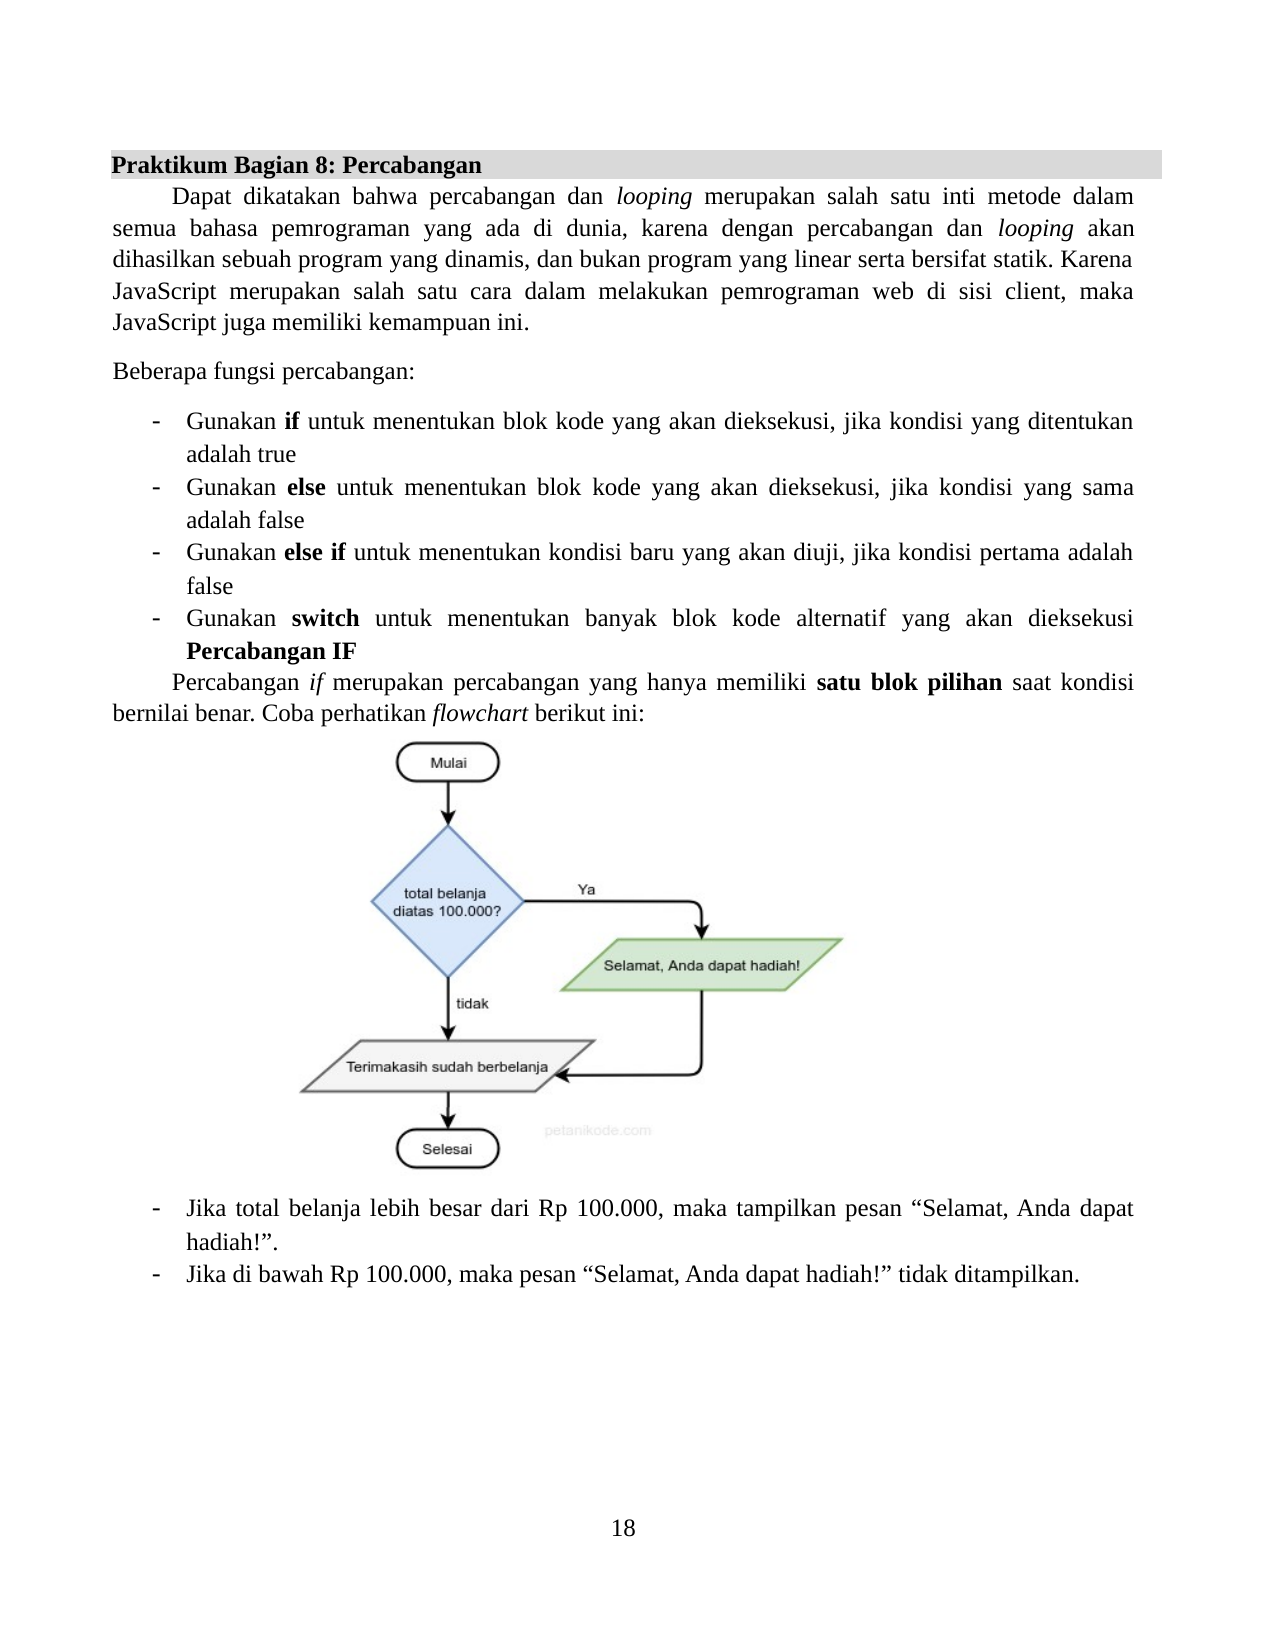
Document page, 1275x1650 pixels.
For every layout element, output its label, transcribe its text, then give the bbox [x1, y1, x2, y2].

list Gunakan switch untuk menentukan banyak blok kode alternatif yang akan dieksekusi Percabangan IF [148, 603, 1135, 665]
text Percabangan if merupakan percabangan yang hanya memiliki satu blok pilihan saat kondisi bernilai benar. Coba perhatikan flowchart berikut ini: [112, 667, 1135, 727]
picture [289, 730, 867, 1191]
list Gunakan if untuk menentukan blok kode yang akan dieksekusi, jika kondisi yang ditentukan adalah true [148, 406, 1135, 468]
text Dapat dikatakan bahwa percabangan dan looping merupakan salah satu inti metode dalam semua bahasa pemrograman yang ada di dunia, karena dengan percabangan dan looping akan dihasilkan sebuah program yang dinamis, dan bukan program yang linear serta bersifat statik. Karena JavaScript merupakan salah satu cara dalam melakukan pemrograman web di sisi client, maka JavaScript juga memiliki kemampuan ini. [112, 181, 1135, 336]
subtitle Praktikum Bagian 8: Percabangan [111, 150, 1162, 179]
list Gunakan else untuk menentukan blok kode yang akan dieksekusi, jika kondisi yang sama adalah false [148, 472, 1135, 534]
list Jika di bawah Rp 100.000, maka pesan “Selamat, Anda dapat hadiah!” tidak ditampilkan. [148, 1259, 1135, 1290]
text Beberapa fungsi percabangan: [112, 356, 1135, 385]
list Gunakan else if untuk menentukan kondisi baru yang akan diuji, jika kondisi pertama adalah false [148, 537, 1135, 599]
list Jika total belanja lebih besar dari Rp 100.000, maka tampilkan pesan “Selamat, Anda dapat hadiah!”. [148, 1193, 1135, 1256]
